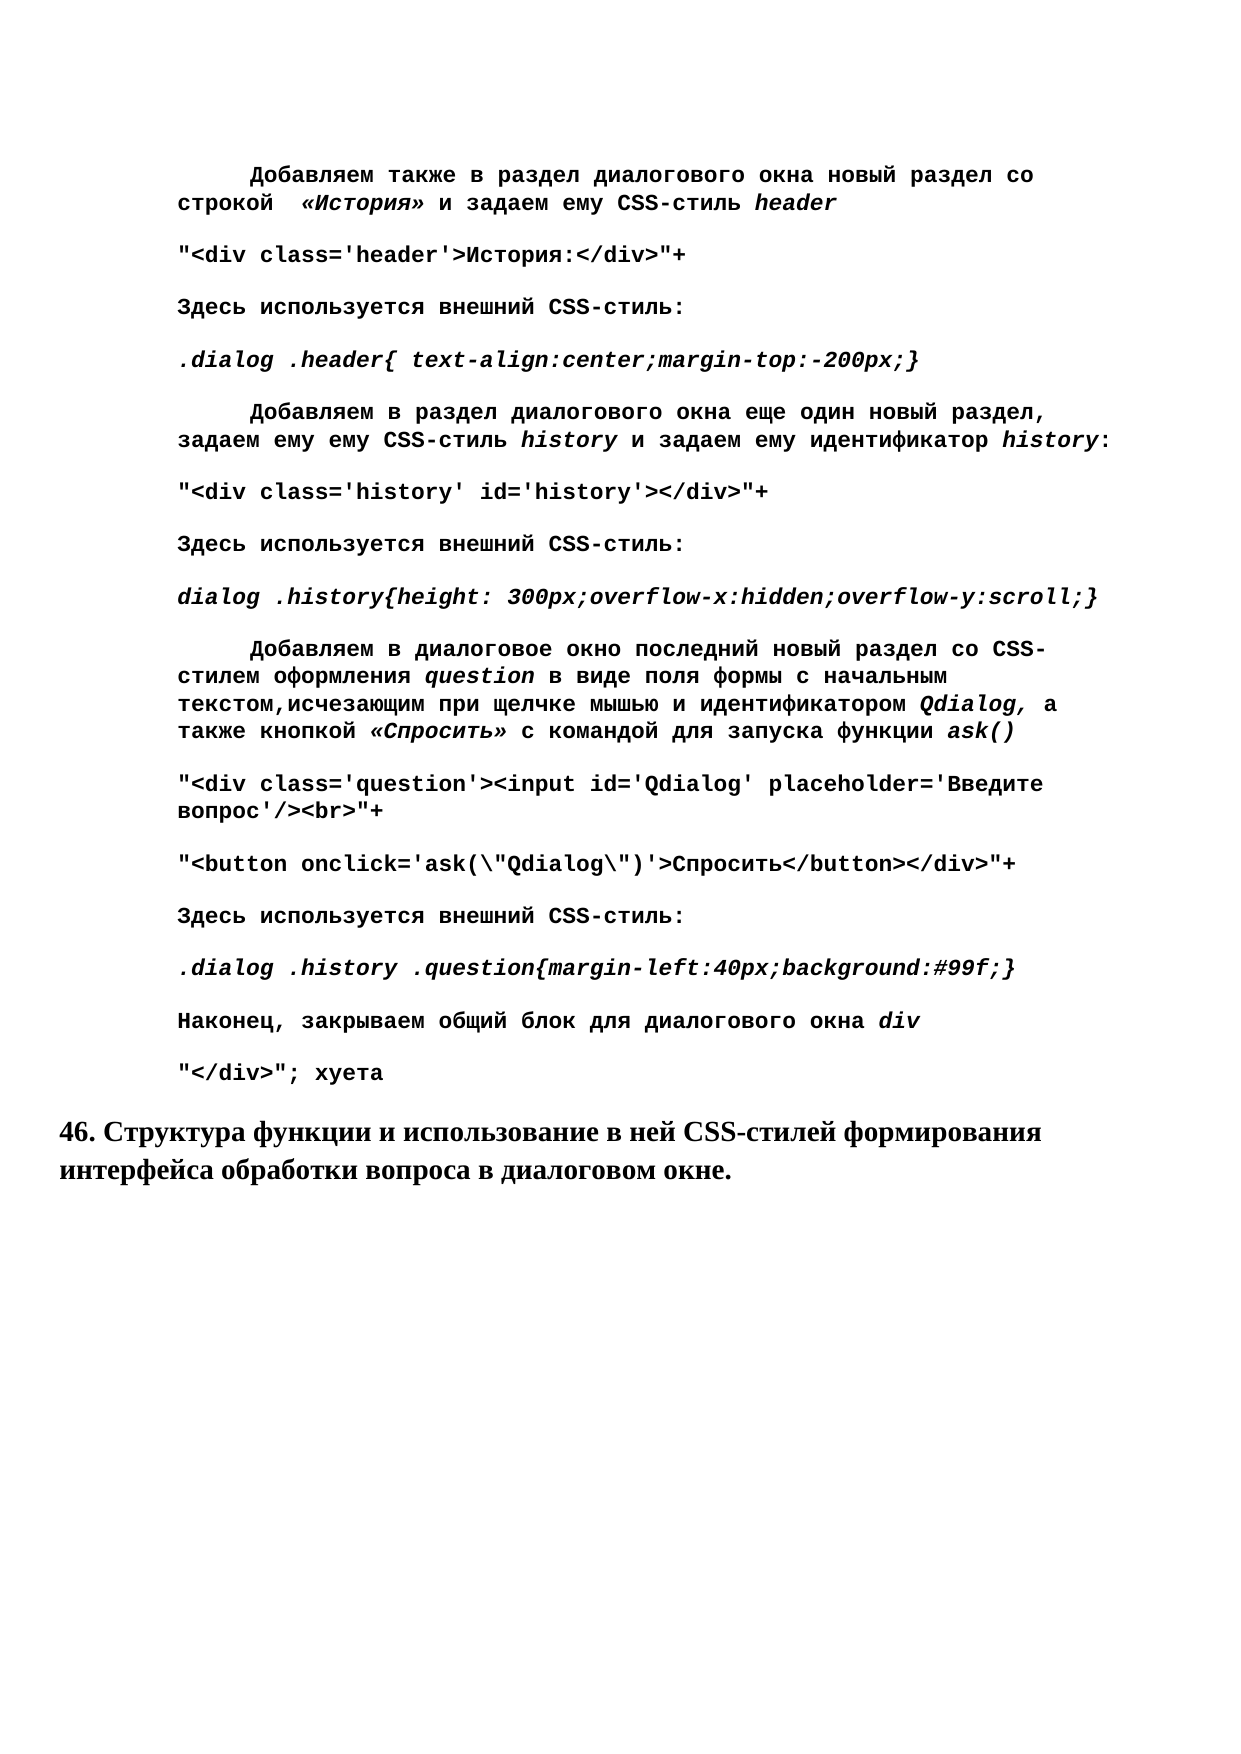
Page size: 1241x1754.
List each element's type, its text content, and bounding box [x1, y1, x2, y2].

text Здесь используется внешний CSS-стиль: [177, 533, 1121, 559]
text "<div class='question'><input id='Qdialog' placeholder='Введите вопрос'/><br>"+ [177, 772, 1121, 825]
text Добавляем также в раздел диалогового окна новый раздел со строкой «История» и задаем ему CSS-стиль header [177, 163, 1121, 217]
text "</div>"; хуета [177, 1061, 1121, 1087]
text "<div class='header'>История:</div>"+ [177, 243, 1121, 269]
text dialog .history{height: 300px;overflow-x:hidden;overflow-y:scroll;} [177, 585, 1121, 611]
text "<button onclick='ask(\"Qdialog\")'>Спросить</button></div>"+ [177, 852, 1121, 878]
text .dialog .history .question{margin-left:40px;background:#99f;} [177, 957, 1121, 983]
text Добавляем в раздел диалогового окна еще один новый раздел, задаем ему ему CSS-стиль history и задаем ему идентификатор history: [177, 401, 1121, 454]
text Добавляем в диалоговое окно последний новый раздел со CSS-стилем оформления question в виде поля формы с начальным текстом,исчезающим при щелчке мышью и идентификатором Qdialog, а также кнопкой «Спросить» с командой для запуска функции ask() [177, 637, 1121, 746]
text Наконец, закрываем общий блок для диалогового окна div [177, 1009, 1121, 1035]
text Здесь используется внешний CSS-стиль: [177, 904, 1121, 930]
text .dialog .header{ text-align:center;margin-top:-200px;} [177, 348, 1121, 374]
text "<div class='history' id='history'></div>"+ [177, 480, 1121, 506]
title 46. Структура функции и использование в ней CSS-стилей формирования интерфейса обработки вопроса в диалоговом окне. [59, 1114, 1181, 1186]
text Здесь используется внешний CSS-стиль: [177, 296, 1121, 322]
